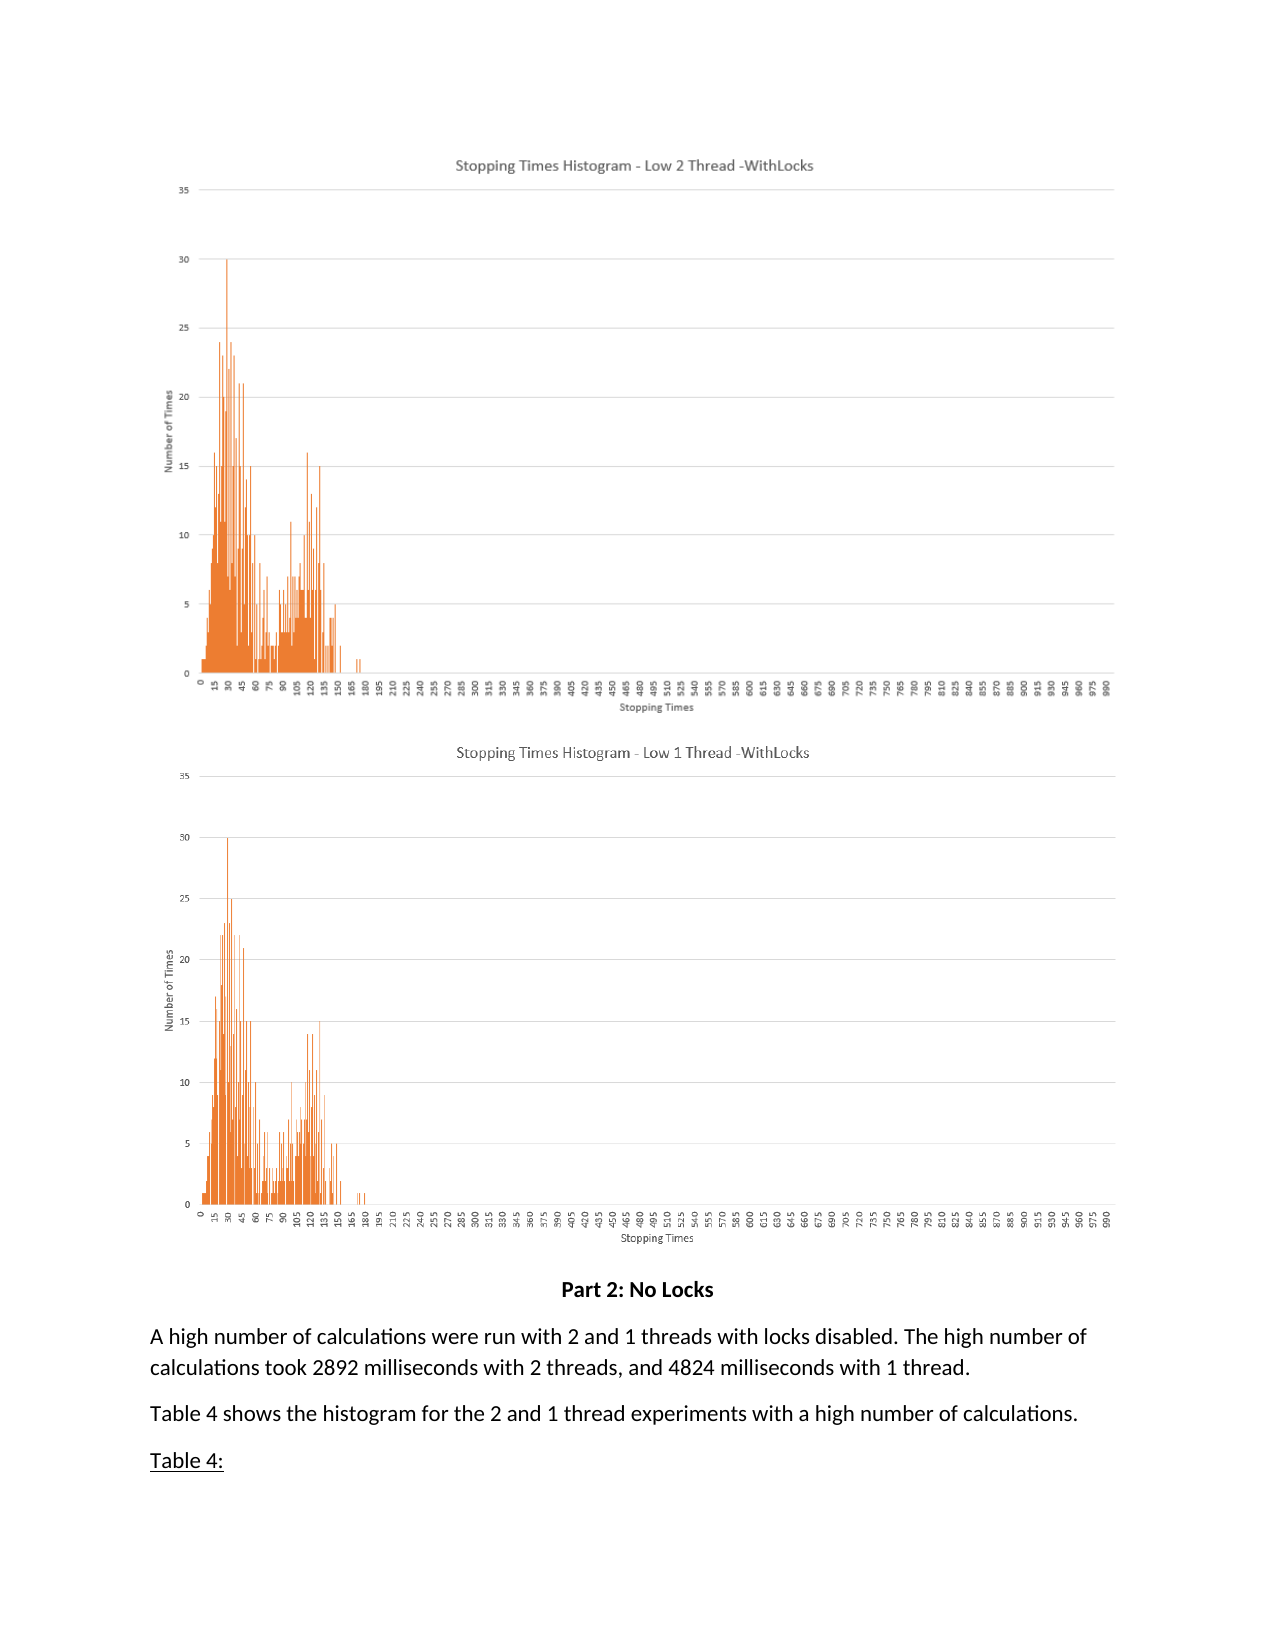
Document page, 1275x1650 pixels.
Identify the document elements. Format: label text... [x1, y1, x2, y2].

picture [150, 150, 1125, 718]
text Table 4: [150, 1446, 1125, 1474]
text A high number of calculations were run with 2 and 1 threads with locks disabled. The high number of calculations took 2892 milliseconds with 2 threads, and 4824 milliseconds with 1 thread. [150, 1322, 1125, 1381]
text Table 4 shows the histogram for the 2 and 1 thread experiments with a high number of calculations. [150, 1399, 1125, 1428]
text Part 2: No Locks [150, 1276, 1125, 1304]
picture [150, 736, 1125, 1257]
